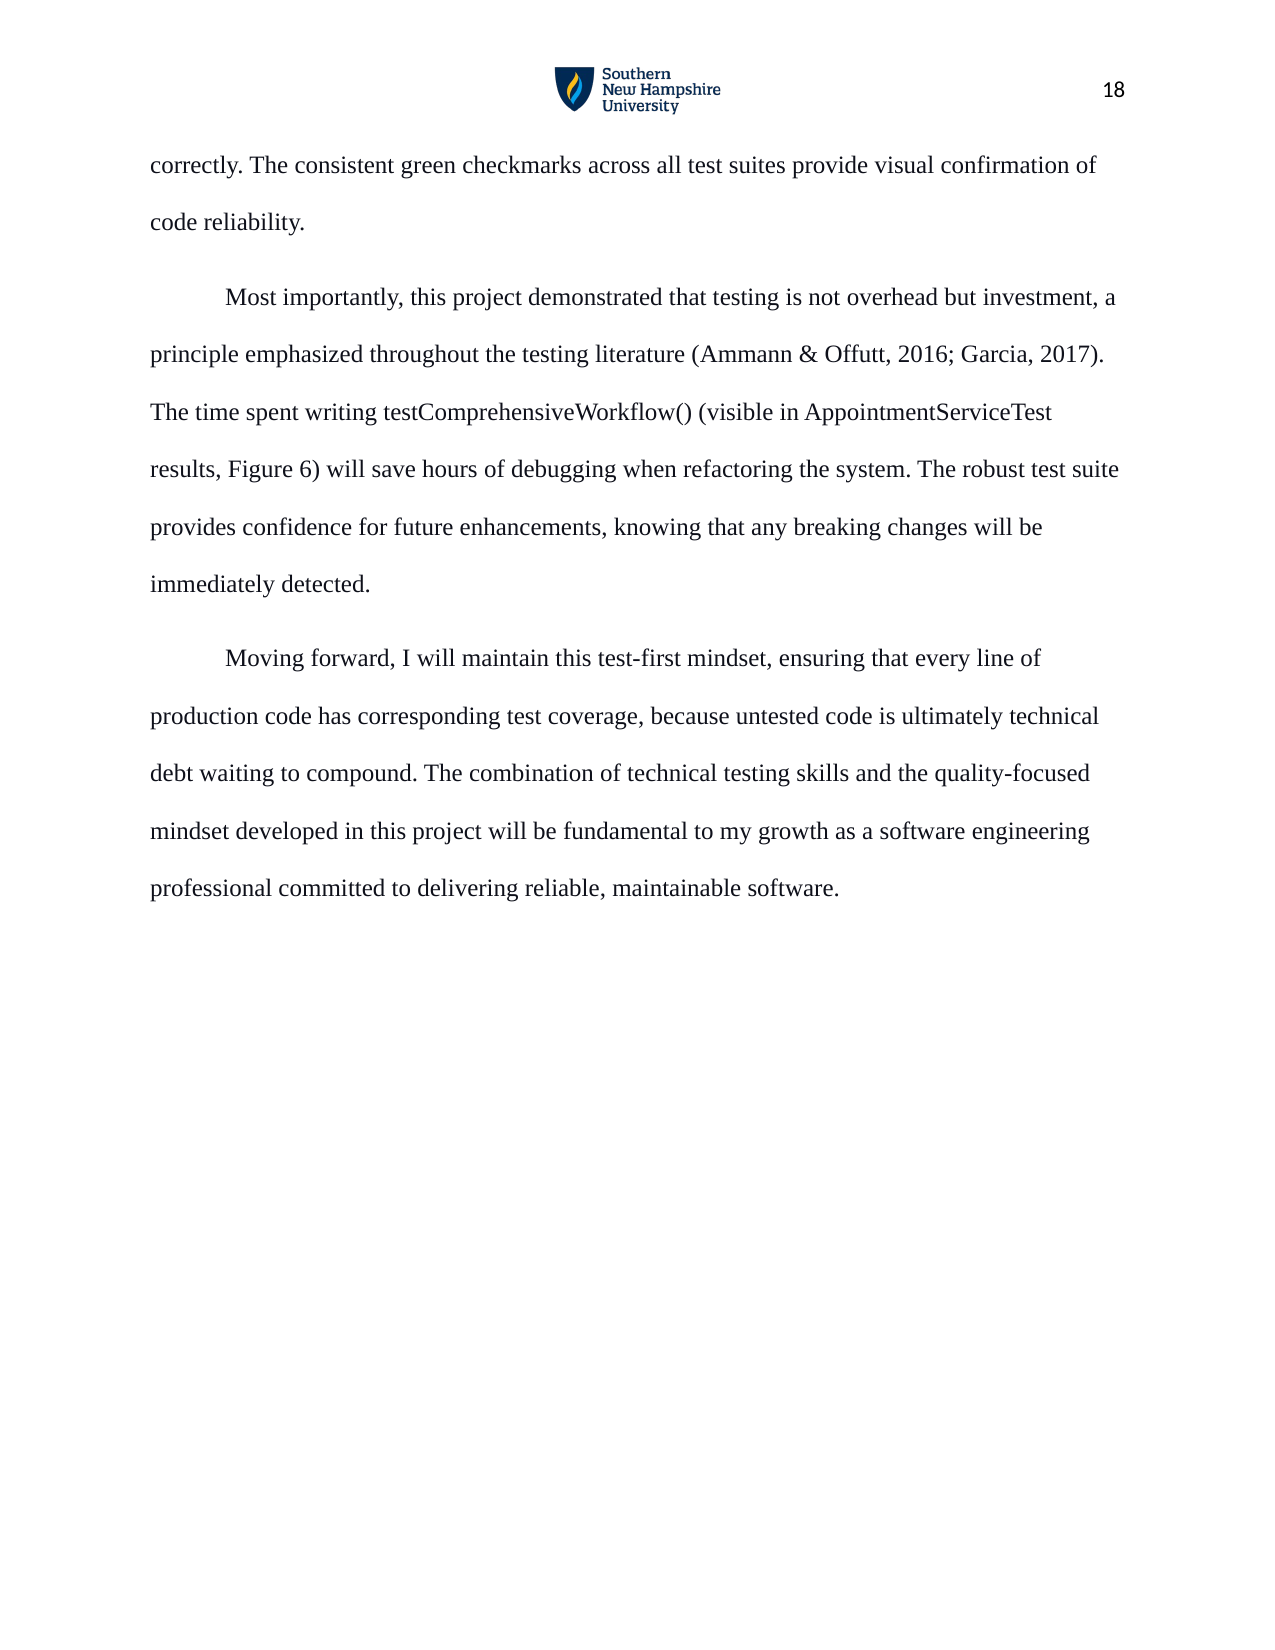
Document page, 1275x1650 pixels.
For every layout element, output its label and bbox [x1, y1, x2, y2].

picture [546, 50, 729, 129]
